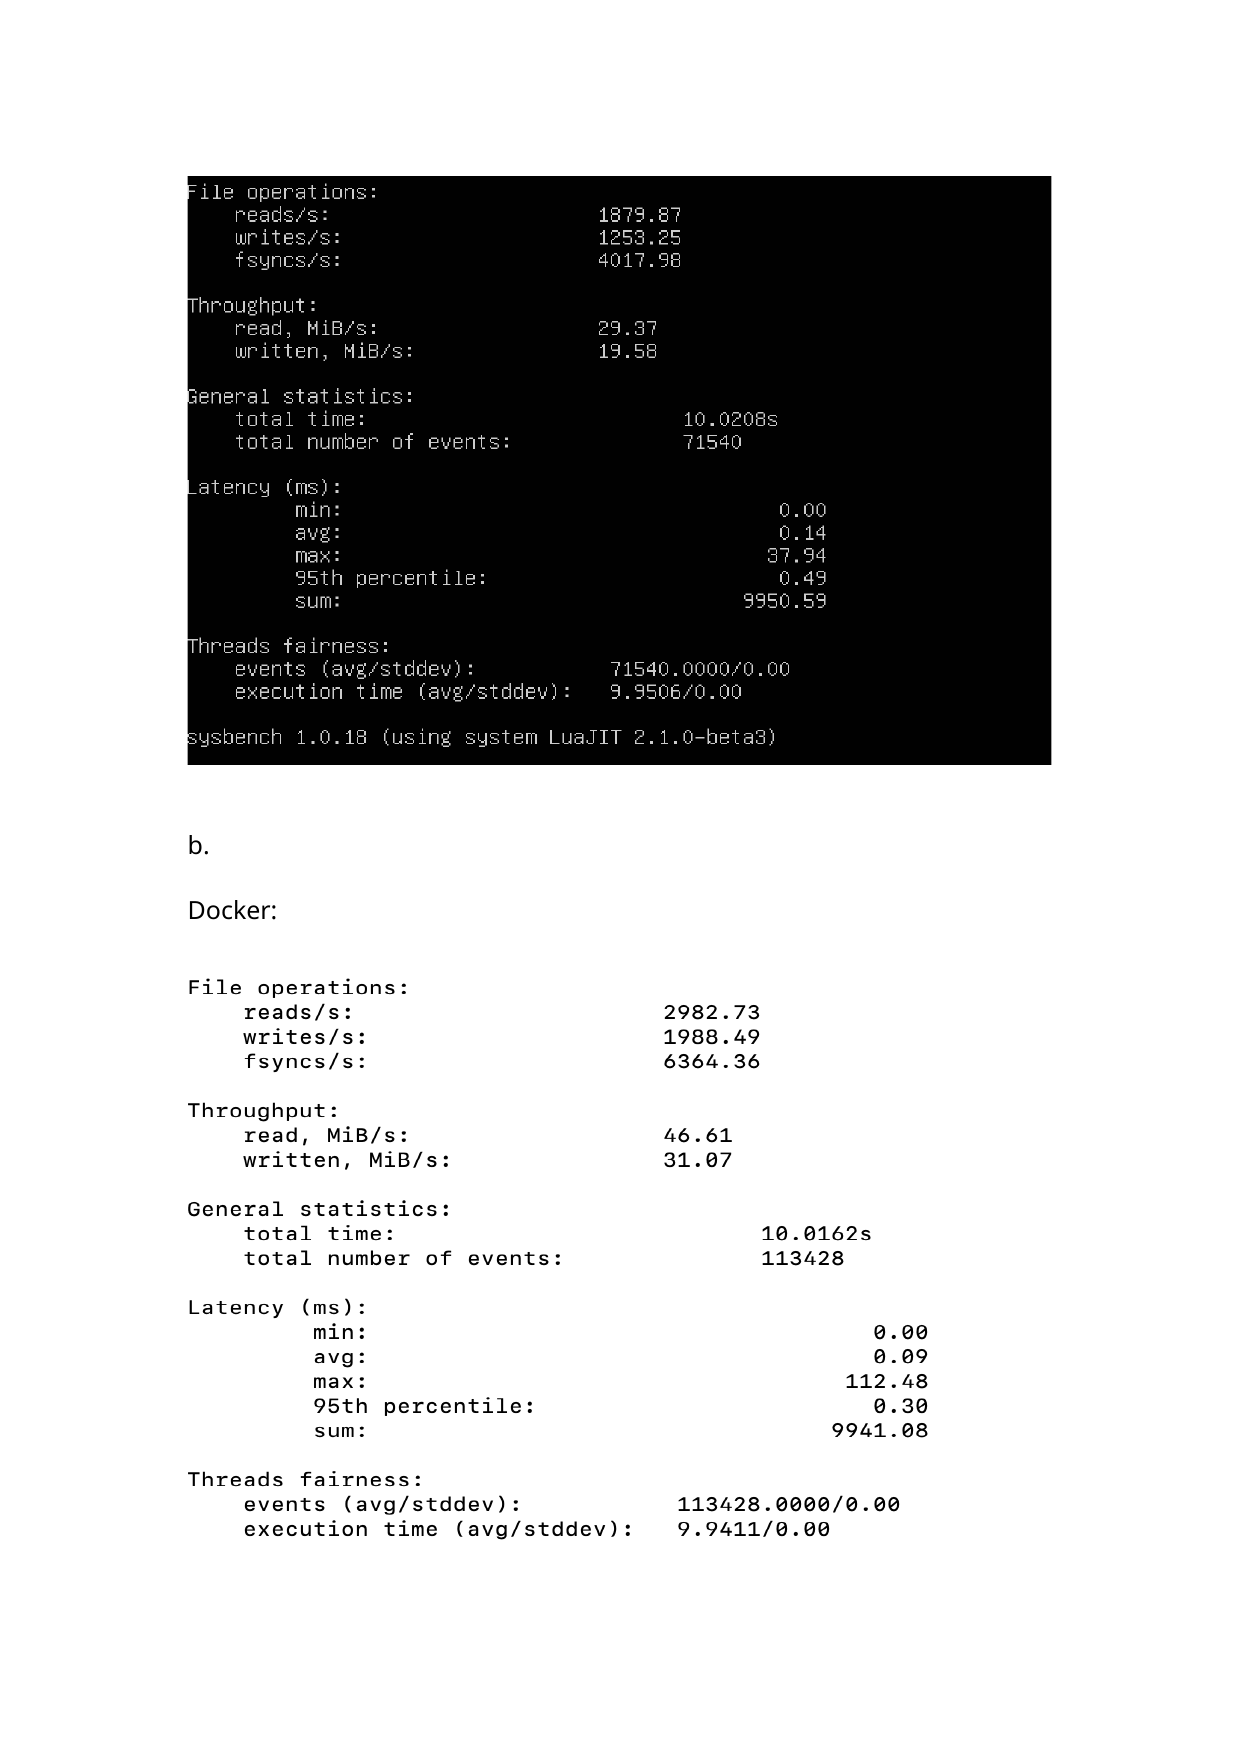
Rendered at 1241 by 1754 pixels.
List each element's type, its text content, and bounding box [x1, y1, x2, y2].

picture [187, 176, 1052, 765]
picture [187, 950, 1053, 1551]
text b. [187, 812, 1053, 877]
text Docker: [187, 877, 1053, 942]
